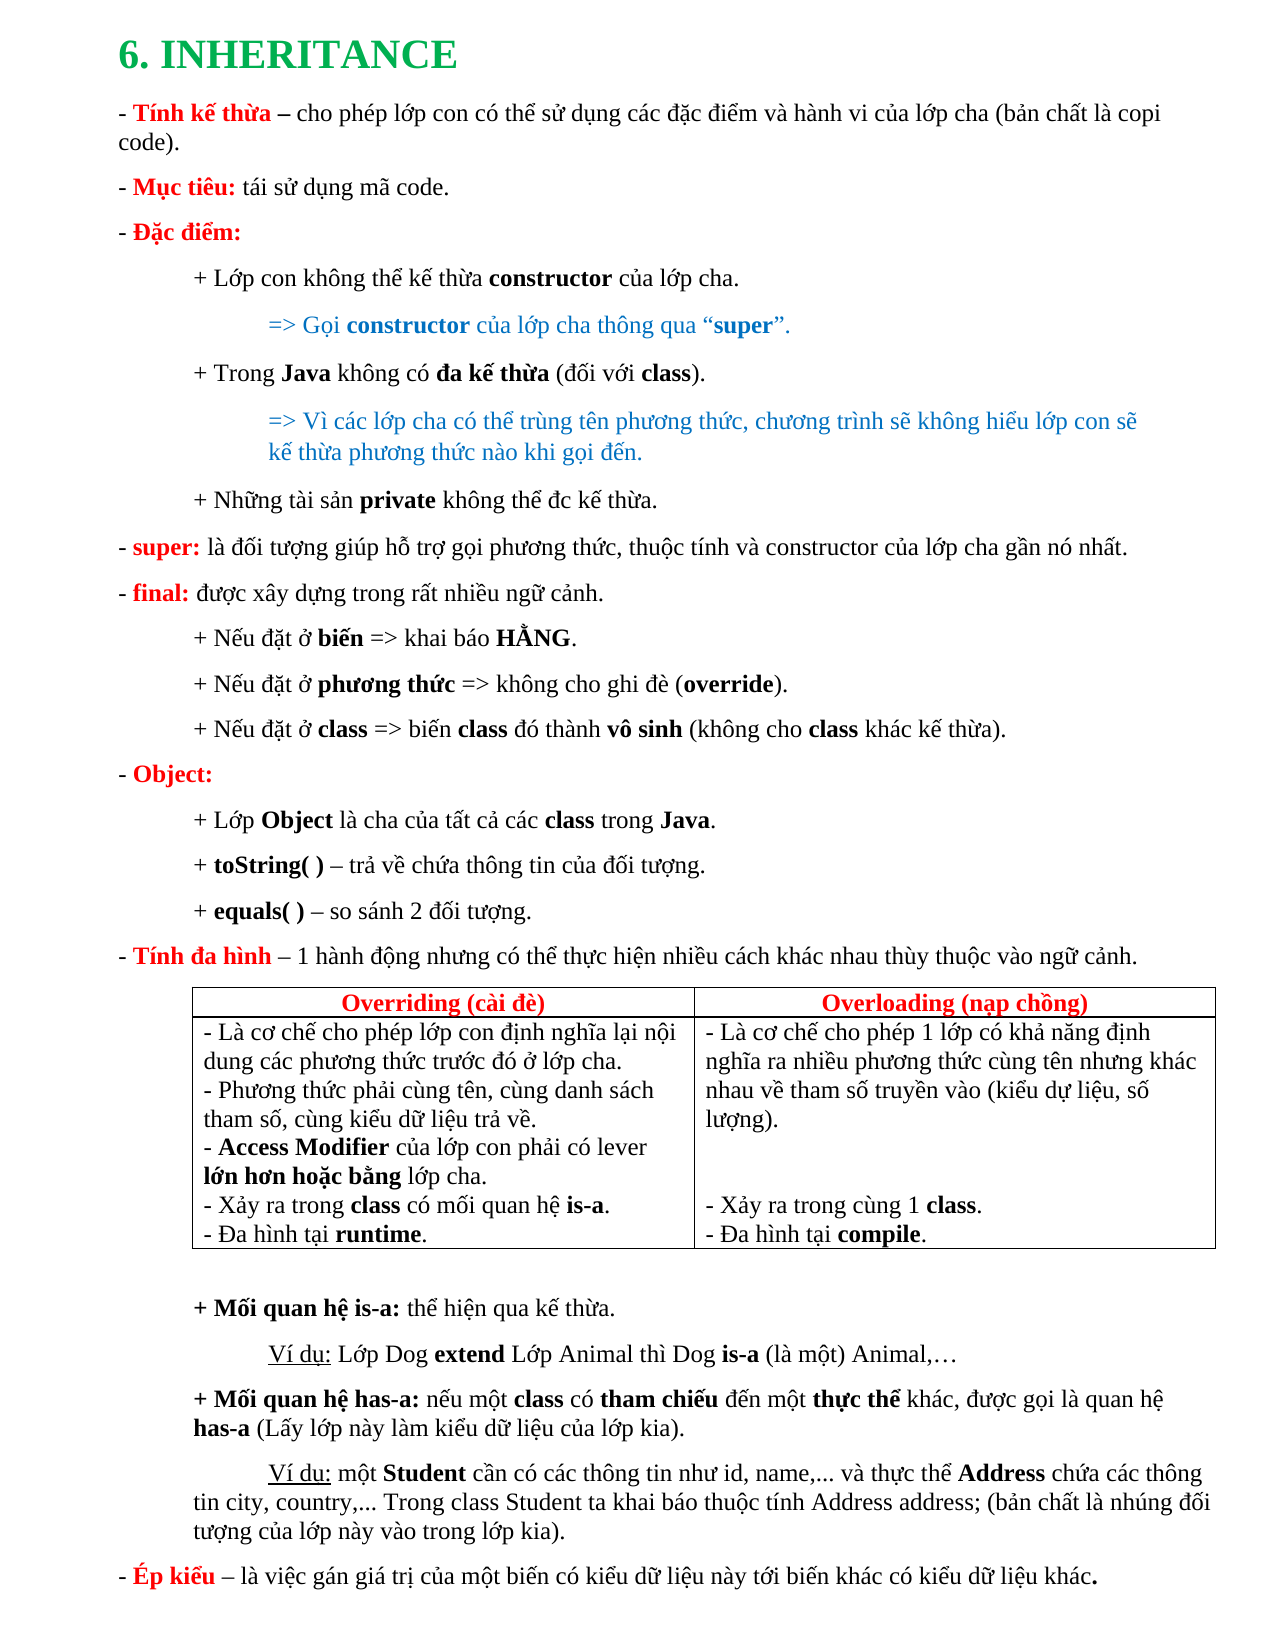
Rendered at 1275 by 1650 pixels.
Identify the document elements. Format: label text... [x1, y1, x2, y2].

text + Trong Java không có đa kế thừa (đối với class). [118, 358, 1216, 387]
text + toString( ) – trả về chứa thông tin của đối tượng. [118, 850, 1216, 879]
text Ví dụ: một Student cần có các thông tin như id, name,... và thực thể Address chứa các thông tin city, country,... Trong class Student ta khai báo thuộc tính Address address; (bản chất là nhúng đối tượng của lớp này vào trong lớp kia). [118, 1458, 1216, 1544]
text + Nếu đặt ở biến => khai báo HẰNG. [118, 623, 1216, 652]
text - Đặc điểm: [118, 217, 1216, 246]
text + Mối quan hệ is-a: thể hiện qua kế thừa. [118, 1293, 1216, 1322]
table_header Overriding (cài đè) [193, 988, 694, 1016]
text - Object: [118, 759, 1216, 788]
table_cell - Là cơ chế cho phép 1 lớp có khả năng định nghĩa ra nhiều phương thức cùng tên nhưng khác nhau về tham số truyền vào (kiểu dự liệu, số lượng). - Xảy ra trong cùng 1 class. - Đa hình tại compile. [695, 1018, 1215, 1247]
text - final: được xây dựng trong rất nhiều ngữ cảnh. [118, 578, 1216, 607]
text + Lớp con không thể kế thừa constructor của lớp cha. [118, 263, 1216, 292]
text - Ép kiểu – là việc gán giá trị của một biến có kiểu dữ liệu này tới biến khác có kiểu dữ liệu khác. [118, 1561, 1216, 1590]
text + equals( ) – so sánh 2 đối tượng. [118, 896, 1216, 924]
text - Tính kế thừa – cho phép lớp con có thể sử dụng các đặc điểm và hành vi của lớp cha (bản chất là copi code). [118, 98, 1216, 155]
text 6. INHERITANCE [118, 29, 1216, 77]
text + Lớp Object là cha của tất cả các class trong Java. [118, 805, 1216, 834]
text - super: là đối tượng giúp hỗ trợ gọi phương thức, thuộc tính và constructor của lớp cha gần nó nhất. [118, 532, 1216, 561]
text + Những tài sản private không thể đc kế thừa. [118, 485, 1216, 513]
table_header Overloading (nạp chồng) [695, 988, 1215, 1016]
text + Nếu đặt ở class => biến class đó thành vô sinh (không cho class khác kế thừa). [118, 714, 1216, 743]
text => Gọi constructor của lớp cha thông qua “super”. [118, 311, 1216, 339]
text - Mục tiêu: tái sử dụng mã code. [118, 172, 1216, 201]
text => Vì các lớp cha có thể trùng tên phương thức, chương trình sẽ không hiểu lớp con sẽ kế thừa phương thức nào khi gọi đến. [118, 406, 1216, 466]
table_cell - Là cơ chế cho phép lớp con định nghĩa lại nội dung các phương thức trước đó ở lớp cha. - Phương thức phải cùng tên, cùng danh sách tham số, cùng kiểu dữ liệu trả về. - Access Modifier của lớp con phải có lever lớn hơn hoặc bằng lớp cha. - Xảy ra trong class có mối quan hệ is-a. - Đa hình tại runtime. [193, 1018, 694, 1247]
text - Tính đa hình – 1 hành động nhưng có thể thực hiện nhiều cách khác nhau thùy thuộc vào ngữ cảnh. [118, 941, 1216, 970]
text + Nếu đặt ở phương thức => không cho ghi đè (override). [118, 669, 1216, 697]
text + Mối quan hệ has-a: nếu một class có tham chiếu đến một thực thể khác, được gọi là quan hệ has-a (Lấy lớp này làm kiểu dữ liệu của lớp kia). [118, 1384, 1216, 1442]
text Ví dụ: Lớp Dog extend Lớp Animal thì Dog is-a (là một) Animal,… [118, 1339, 1216, 1367]
